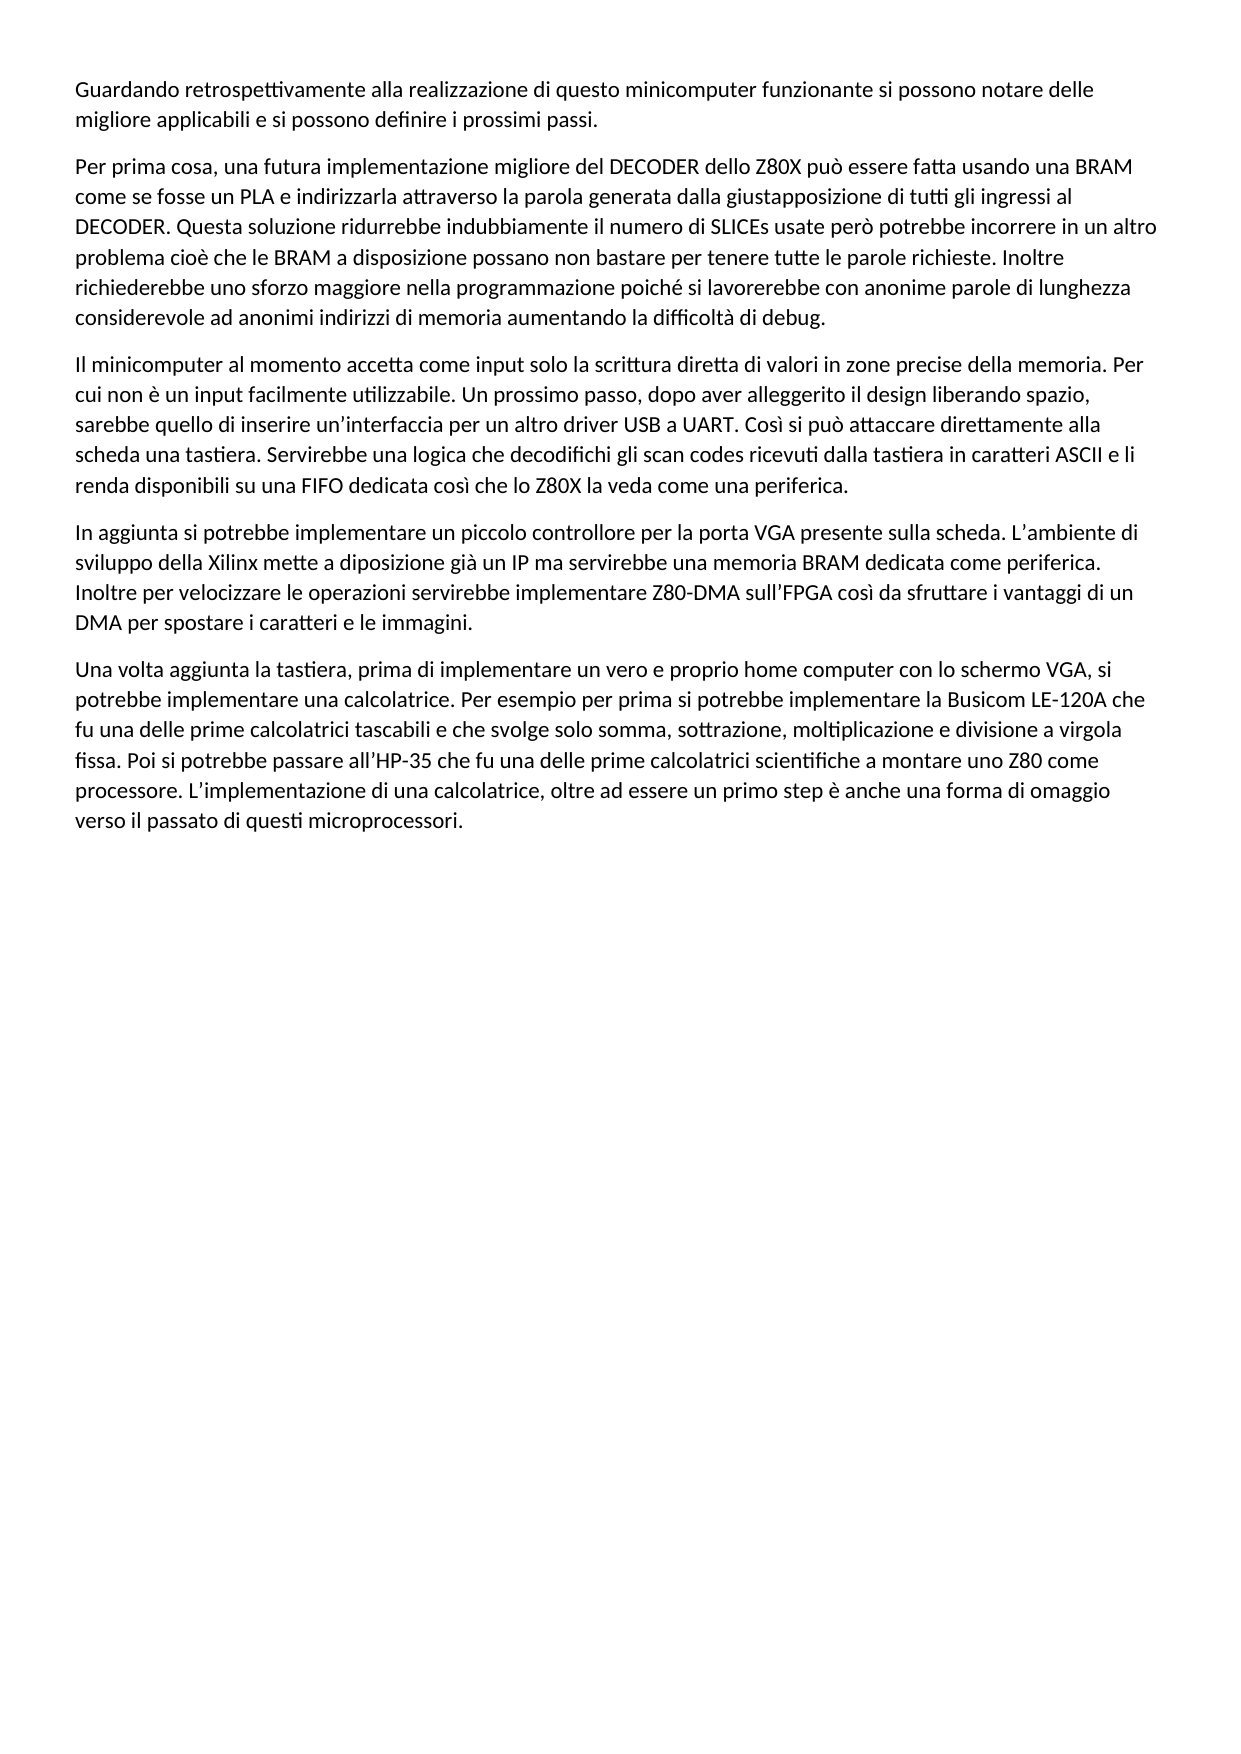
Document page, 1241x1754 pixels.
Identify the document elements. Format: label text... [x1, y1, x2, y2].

text Il minicomputer al momento accetta come input solo la scrittura diretta di valori in zone precise della memoria. Per cui non è un input facilmente utilizzabile. Un prossimo passo, dopo aver alleggerito il design liberando spazio, sarebbe quello di inserire un’interfaccia per un altro driver USB a UART. Così si può attaccare direttamente alla scheda una tastiera. Servirebbe una logica che decodifichi gli scan codes ricevuti dalla tastiera in caratteri ASCII e li renda disponibili su una FIFO dedicata così che lo Z80X la veda come una periferica. [75, 350, 1165, 499]
text Una volta aggiunta la tastiera, prima di implementare un vero e proprio home computer con lo schermo VGA, si potrebbe implementare una calcolatrice. Per esempio per prima si potrebbe implementare la Busicom LE-120A che fu una delle prime calcolatrici tascabili e che svolge solo somma, sottrazione, moltiplicazione e divisione a virgola fissa. Poi si potrebbe passare all’HP-35 che fu una delle prime calcolatrici scientifiche a montare uno Z80 come processore. L’implementazione di una calcolatrice, oltre ad essere un primo step è anche una forma di omaggio verso il passato di questi microprocessori. [75, 655, 1165, 834]
text Per prima cosa, una futura implementazione migliore del DECODER dello Z80X può essere fatta usando una BRAM come se fosse un PLA e indirizzarla attraverso la parola generata dalla giustapposizione di tutti gli ingressi al DECODER. Questa soluzione ridurrebbe indubbiamente il numero di SLICEs usate però potrebbe incorrere in un altro problema cioè che le BRAM a disposizione possano non bastare per tenere tutte le parole richieste. Inoltre richiederebbe uno sforzo maggiore nella programmazione poiché si lavorerebbe con anonime parole di lunghezza considerevole ad anonimi indirizzi di memoria aumentando la difficoltà di debug. [75, 152, 1165, 331]
text Guardando retrospettivamente alla realizzazione di questo minicomputer funzionante si possono notare delle migliore applicabili e si possono definire i prossimi passi. [75, 75, 1165, 133]
text In aggiunta si potrebbe implementare un piccolo controllore per la porta VGA presente sulla scheda. L’ambiente di sviluppo della Xilinx mette a diposizione già un IP ma servirebbe una memoria BRAM dedicata come periferica. Inoltre per velocizzare le operazioni servirebbe implementare Z80-DMA sull’FPGA così da sfruttare i vantaggi di un DMA per spostare i caratteri e le immagini. [75, 518, 1165, 636]
